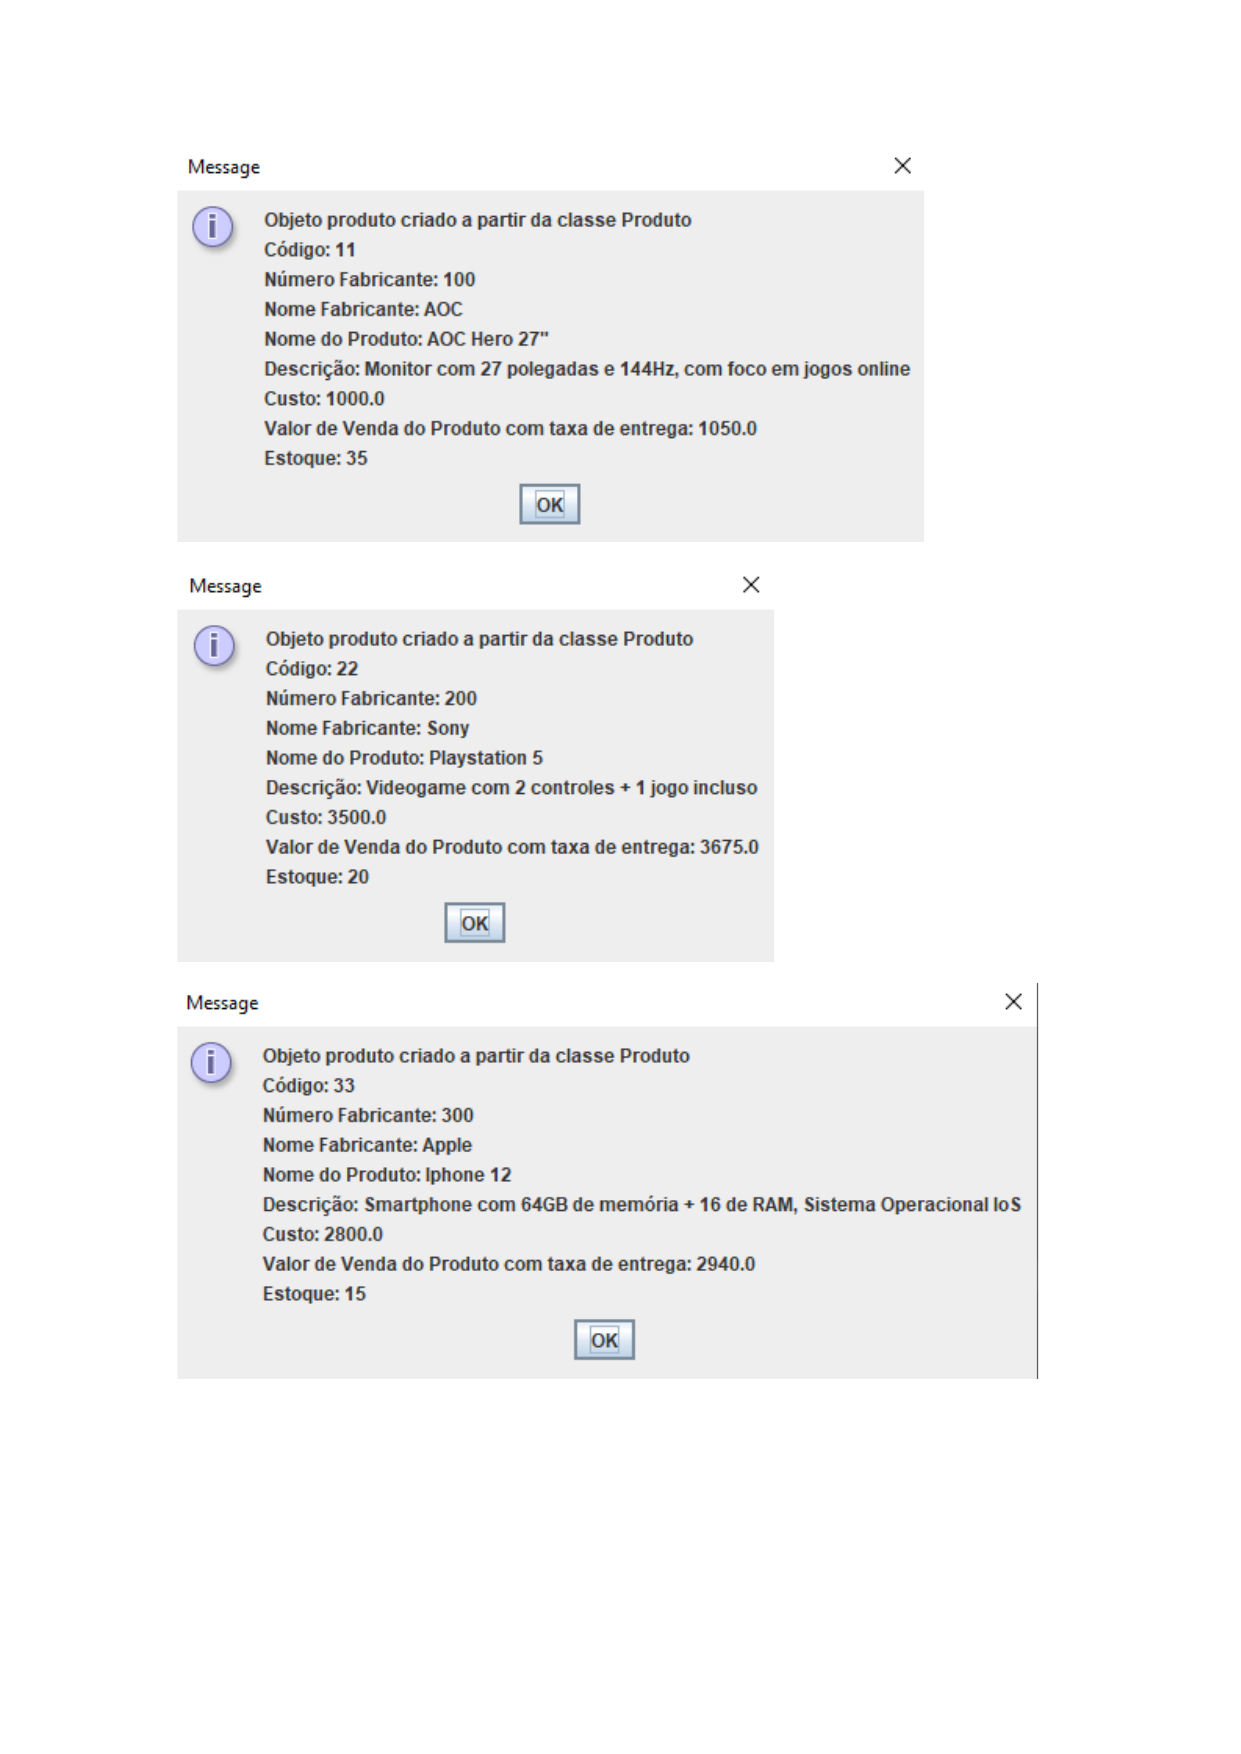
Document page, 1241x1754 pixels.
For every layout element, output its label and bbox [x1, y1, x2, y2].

picture [177, 147, 925, 542]
picture [177, 983, 1039, 1379]
picture [177, 563, 775, 962]
